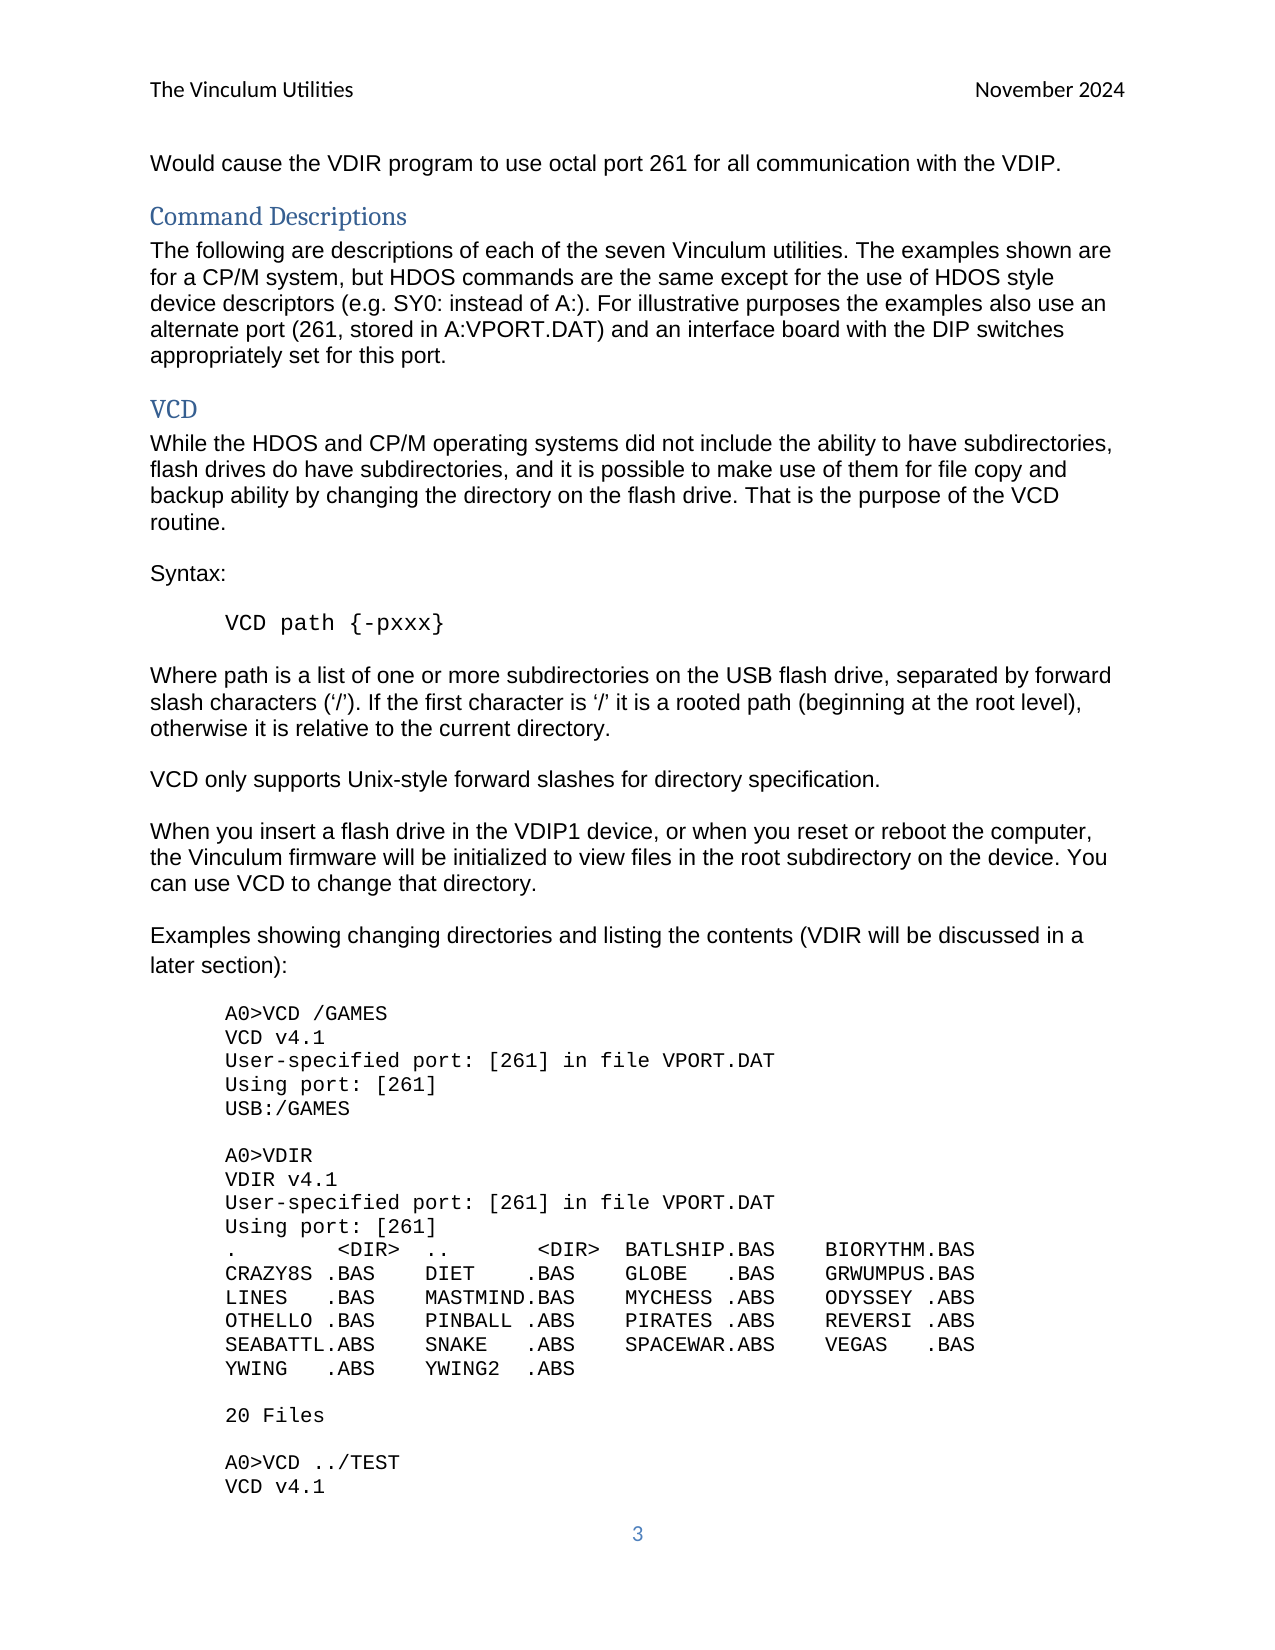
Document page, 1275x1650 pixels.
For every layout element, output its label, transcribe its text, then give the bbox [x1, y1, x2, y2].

text Using port: [261] [225, 1216, 1125, 1239]
subtitle Command Descriptions [150, 201, 1125, 232]
text USB:/GAMES [225, 1098, 1125, 1121]
text YWING .ABS YWING2 .ABS [225, 1358, 1125, 1381]
text Examples showing changing directories and listing the contents (VDIR will be discussed in a later section): [150, 922, 1125, 978]
text When you insert a flash drive in the VDIP1 device, or when you reset or reboot the computer, the Vinculum firmware will be initialized to view files in the root subdirectory on the device. You can use VCD to change that directory. [150, 818, 1125, 897]
text . <DIR> .. <DIR> BATLSHIP.BAS BIORYTHM.BAS [225, 1239, 1125, 1263]
text A0>VCD ../TEST [225, 1452, 1125, 1476]
text While the HDOS and CP/M operating systems did not include the ability to have subdirectories, flash drives do have subdirectories, and it is possible to make use of them for file copy and backup ability by changing the directory on the flash drive. That is the purpose of the VCD routine. [150, 429, 1125, 535]
text OTHELLO .BAS PINBALL .ABS PIRATES .ABS REVERSI .ABS [225, 1310, 1125, 1334]
text The following are descriptions of each of the seven Vinculum utilities. The examples shown are for a CP/M system, but HDOS commands are the same except for the use of HDOS style device descriptors (e.g. SY0: instead of A:). For illustrative purposes the examples also use an alternate port (261, stored in A:VPORT.DAT) and an interface board with the DIP switches appropriately set for this port. [150, 237, 1125, 369]
subtitle VCD [150, 394, 1125, 425]
text 20 Files [225, 1405, 1125, 1429]
text Would cause the VDIR program to use octal port 261 for all communication with the VDIP. [150, 150, 1125, 176]
text User-specified port: [261] in file VPORT.DAT [225, 1050, 1125, 1074]
text A0>VDIR [225, 1145, 1125, 1168]
text VCD only supports Unix-style forward slashes for directory specification. [150, 766, 1125, 793]
text VDIR v4.1 [225, 1168, 1125, 1192]
text SEABATTL.ABS SNAKE .ABS SPACEWAR.ABS VEGAS .BAS [225, 1334, 1125, 1358]
text A0>VCD /GAMES [225, 1003, 1125, 1027]
text VCD v4.1 [225, 1476, 1125, 1499]
text VCD v4.1 [225, 1027, 1125, 1050]
text LINES .BAS MASTMIND.BAS MYCHESS .ABS ODYSSEY .ABS [225, 1287, 1125, 1310]
text CRAZY8S .BAS DIET .BAS GLOBE .BAS GRWUMPUS.BAS [225, 1263, 1125, 1287]
text Where path is a list of one or more subdirectories on the USB flash drive, separated by forward slash characters (‘/’). If the first character is ‘/’ it is a rooted path (beginning at the root level), otherwise it is relative to the current directory. [150, 662, 1125, 741]
text VCD path {-pxxx} [225, 611, 1125, 637]
text Using port: [261] [225, 1074, 1125, 1098]
text User-specified port: [261] in file VPORT.DAT [225, 1192, 1125, 1216]
text Syntax: [150, 560, 1125, 586]
